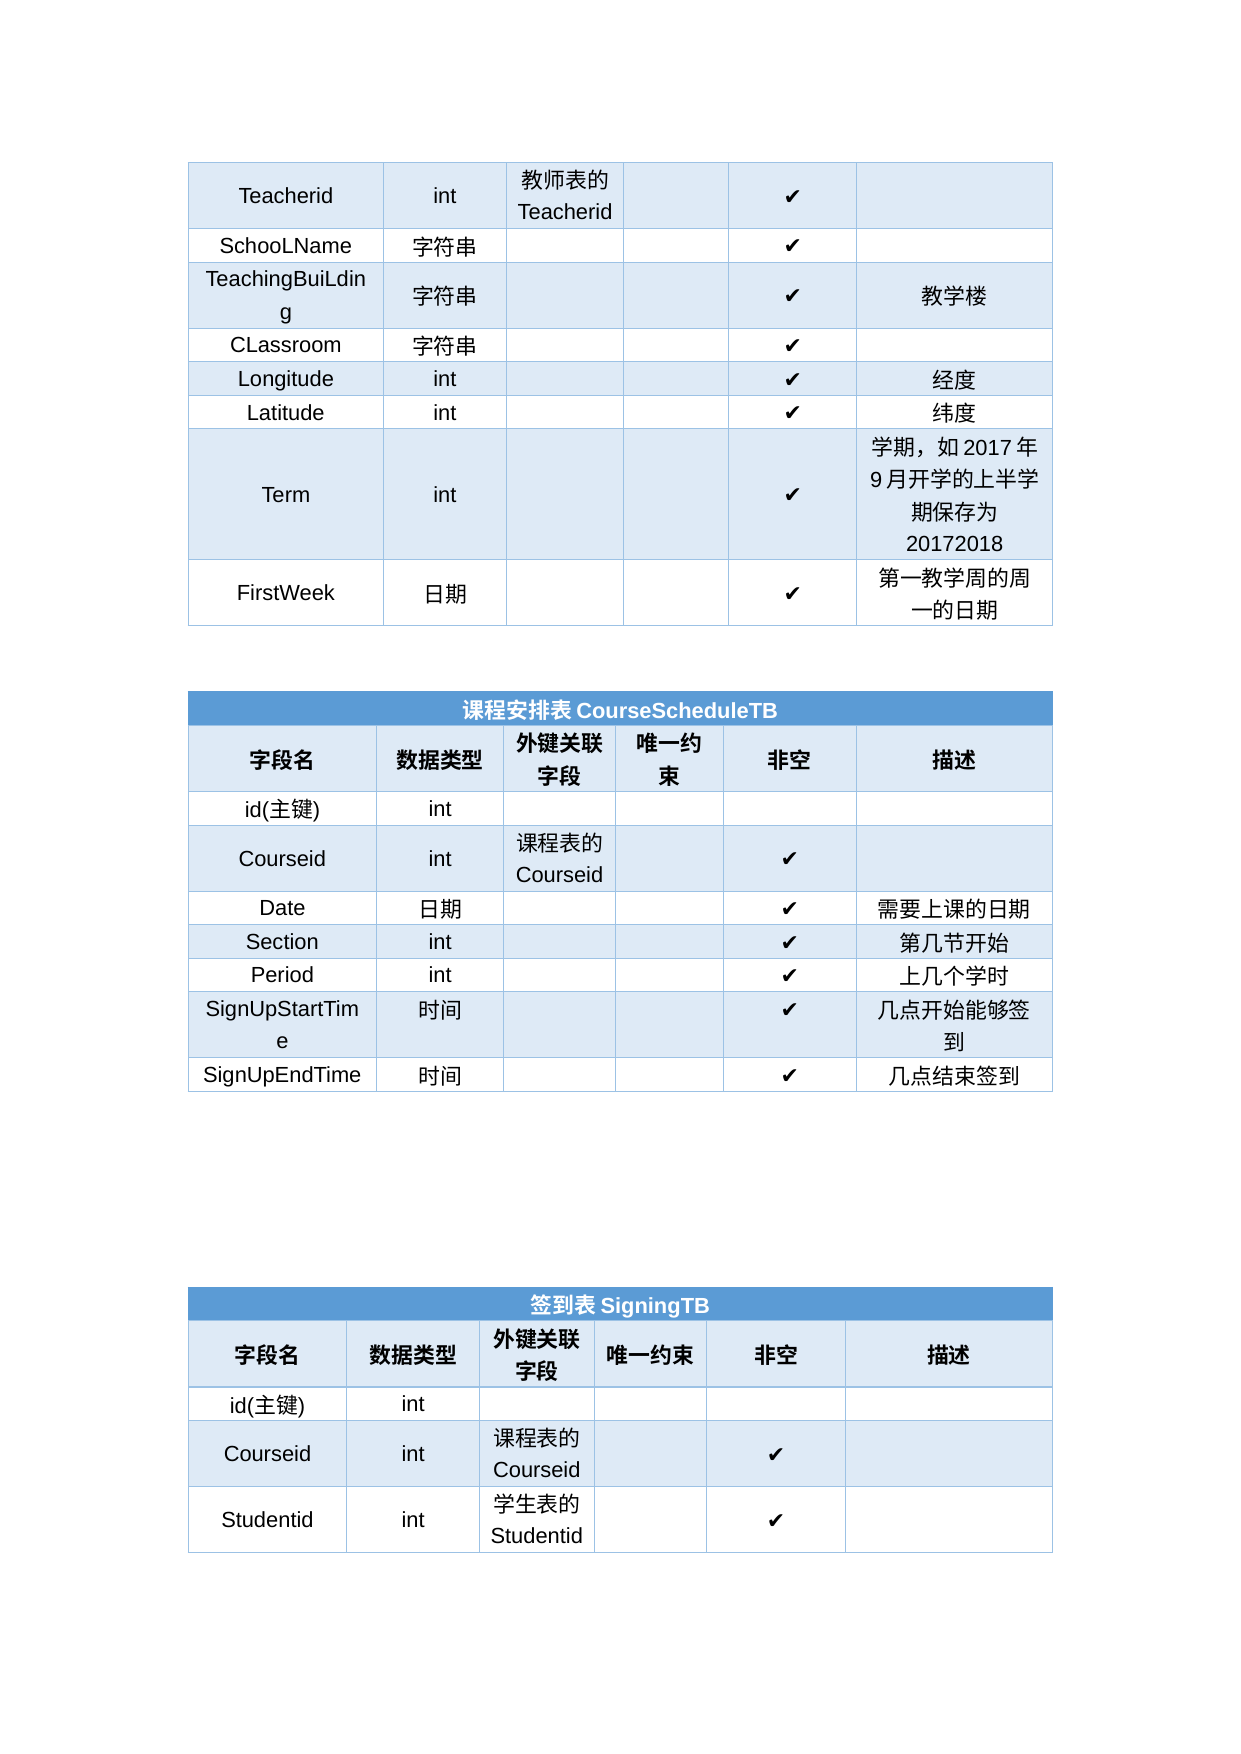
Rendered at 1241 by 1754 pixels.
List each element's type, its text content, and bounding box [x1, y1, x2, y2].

table_cell 经度 [857, 362, 1052, 395]
table_cell ✔ [729, 229, 856, 262]
table_cell SignUpEndTime [189, 1058, 376, 1091]
table_cell ✔ [724, 925, 856, 958]
table_cell 字段名 [189, 726, 376, 791]
table_cell [724, 792, 856, 824]
table_cell int [377, 959, 503, 991]
table_header 课程安排表CourseScheduleTB [189, 693, 1052, 725]
table_cell [616, 1058, 723, 1091]
table_cell 数据类型 [347, 1321, 479, 1386]
table_cell Teacherid [189, 163, 383, 228]
table_cell 上几个学时 [857, 959, 1052, 991]
table_cell CLassroom [189, 329, 383, 361]
table_cell 纬度 [857, 396, 1052, 428]
table_cell 日期 [384, 560, 506, 625]
table_cell [846, 1388, 1052, 1420]
table_cell 字符串 [384, 329, 506, 361]
table_cell 课程表的Courseid [504, 826, 615, 891]
table_cell [504, 892, 615, 924]
table_cell [507, 560, 623, 625]
table_cell ✔ [729, 560, 856, 625]
table_cell 几点开始能够签到 [857, 992, 1052, 1057]
table_cell id(主键) [189, 792, 376, 824]
table_cell [616, 826, 723, 891]
table_cell [857, 163, 1052, 228]
table_cell [507, 396, 623, 428]
table_cell int [384, 429, 506, 559]
table_cell [507, 362, 623, 395]
table_cell ✔ [729, 429, 856, 559]
table_cell 非空 [707, 1321, 845, 1386]
table_cell int [347, 1388, 479, 1420]
table_cell 唯一约束 [595, 1321, 706, 1386]
table_cell [624, 263, 728, 328]
table_cell 外键关联字段 [504, 726, 615, 791]
table_cell Longitude [189, 362, 383, 395]
table_cell int [347, 1421, 479, 1486]
table_cell [846, 1487, 1052, 1552]
table_cell Section [189, 925, 376, 958]
table_cell [857, 826, 1052, 891]
table_cell 数据类型 [377, 726, 503, 791]
table_cell Courseid [189, 826, 376, 891]
table_cell Studentid [189, 1487, 346, 1552]
table_cell int [377, 925, 503, 958]
table_cell [504, 792, 615, 824]
table_cell 描述 [846, 1321, 1052, 1386]
table_cell 唯一约束 [616, 726, 723, 791]
table_cell 时间 [377, 992, 503, 1057]
table_cell int [384, 396, 506, 428]
table_cell SchooLName [189, 229, 383, 262]
table_cell [616, 959, 723, 991]
table_cell [624, 362, 728, 395]
table_cell ✔ [724, 959, 856, 991]
table_cell [507, 229, 623, 262]
table_cell FirstWeek [189, 560, 383, 625]
table_cell Date [189, 892, 376, 924]
table_cell Period [189, 959, 376, 991]
table_cell int [377, 826, 503, 891]
table_cell [507, 329, 623, 361]
table_cell 字符串 [384, 263, 506, 328]
table_cell [624, 229, 728, 262]
table_cell [504, 992, 615, 1057]
table_cell 日期 [377, 892, 503, 924]
table_cell [504, 925, 615, 958]
table_cell Latitude [189, 396, 383, 428]
table_cell 字段名 [189, 1321, 346, 1386]
table_cell [616, 992, 723, 1057]
table_cell 字符串 [384, 229, 506, 262]
table_cell id(主键) [189, 1388, 346, 1420]
table_cell [507, 263, 623, 328]
table_cell 外键关联字段 [480, 1321, 594, 1386]
table_cell 需要上课的日期 [857, 892, 1052, 924]
table_cell [624, 329, 728, 361]
table_cell ✔ [724, 826, 856, 891]
table_cell [595, 1388, 706, 1420]
table_cell 教师表的Teacherid [507, 163, 623, 228]
table_cell ✔ [729, 329, 856, 361]
table_cell ✔ [729, 396, 856, 428]
table_cell ✔ [729, 263, 856, 328]
table_cell [857, 229, 1052, 262]
table_cell ✔ [724, 892, 856, 924]
table_cell 非空 [724, 726, 856, 791]
table_cell 教学楼 [857, 263, 1052, 328]
table_cell [624, 429, 728, 559]
table_cell [707, 1388, 845, 1420]
table_cell 第几节开始 [857, 925, 1052, 958]
table_cell ✔ [707, 1487, 845, 1552]
table_header 签到表SigningTB [189, 1288, 1052, 1320]
table_cell 第一教学周的周一的日期 [857, 560, 1052, 625]
table_cell [504, 959, 615, 991]
table_cell [595, 1421, 706, 1486]
table_cell [507, 429, 623, 559]
table_cell 时间 [377, 1058, 503, 1091]
table_cell ✔ [707, 1421, 845, 1486]
table_cell [624, 560, 728, 625]
table_cell ✔ [729, 163, 856, 228]
table_cell SignUpStartTime [189, 992, 376, 1057]
table_cell int [384, 362, 506, 395]
table_cell 学生表的Studentid [480, 1487, 594, 1552]
table_cell int [347, 1487, 479, 1552]
table_cell 描述 [857, 726, 1052, 791]
table_cell [595, 1487, 706, 1552]
table_cell Term [189, 429, 383, 559]
table_cell [504, 1058, 615, 1091]
table_cell [857, 329, 1052, 361]
table_cell [616, 925, 723, 958]
table_cell 几点结束签到 [857, 1058, 1052, 1091]
table_cell [857, 792, 1052, 824]
table_cell [846, 1421, 1052, 1486]
table_cell [624, 163, 728, 228]
table_cell Courseid [189, 1421, 346, 1486]
table_cell [624, 396, 728, 428]
table_cell ✔ [729, 362, 856, 395]
table_cell [616, 792, 723, 824]
table_cell int [377, 792, 503, 824]
table_cell [480, 1388, 594, 1420]
table_cell int [384, 163, 506, 228]
table_cell ✔ [724, 992, 856, 1057]
table_cell [616, 892, 723, 924]
table_cell TeachingBuiLding [189, 263, 383, 328]
table_cell ✔ [724, 1058, 856, 1091]
table_cell 课程表的Courseid [480, 1421, 594, 1486]
table_cell 学期，如2017年9月开学的上半学期保存为20172018 [857, 429, 1052, 559]
